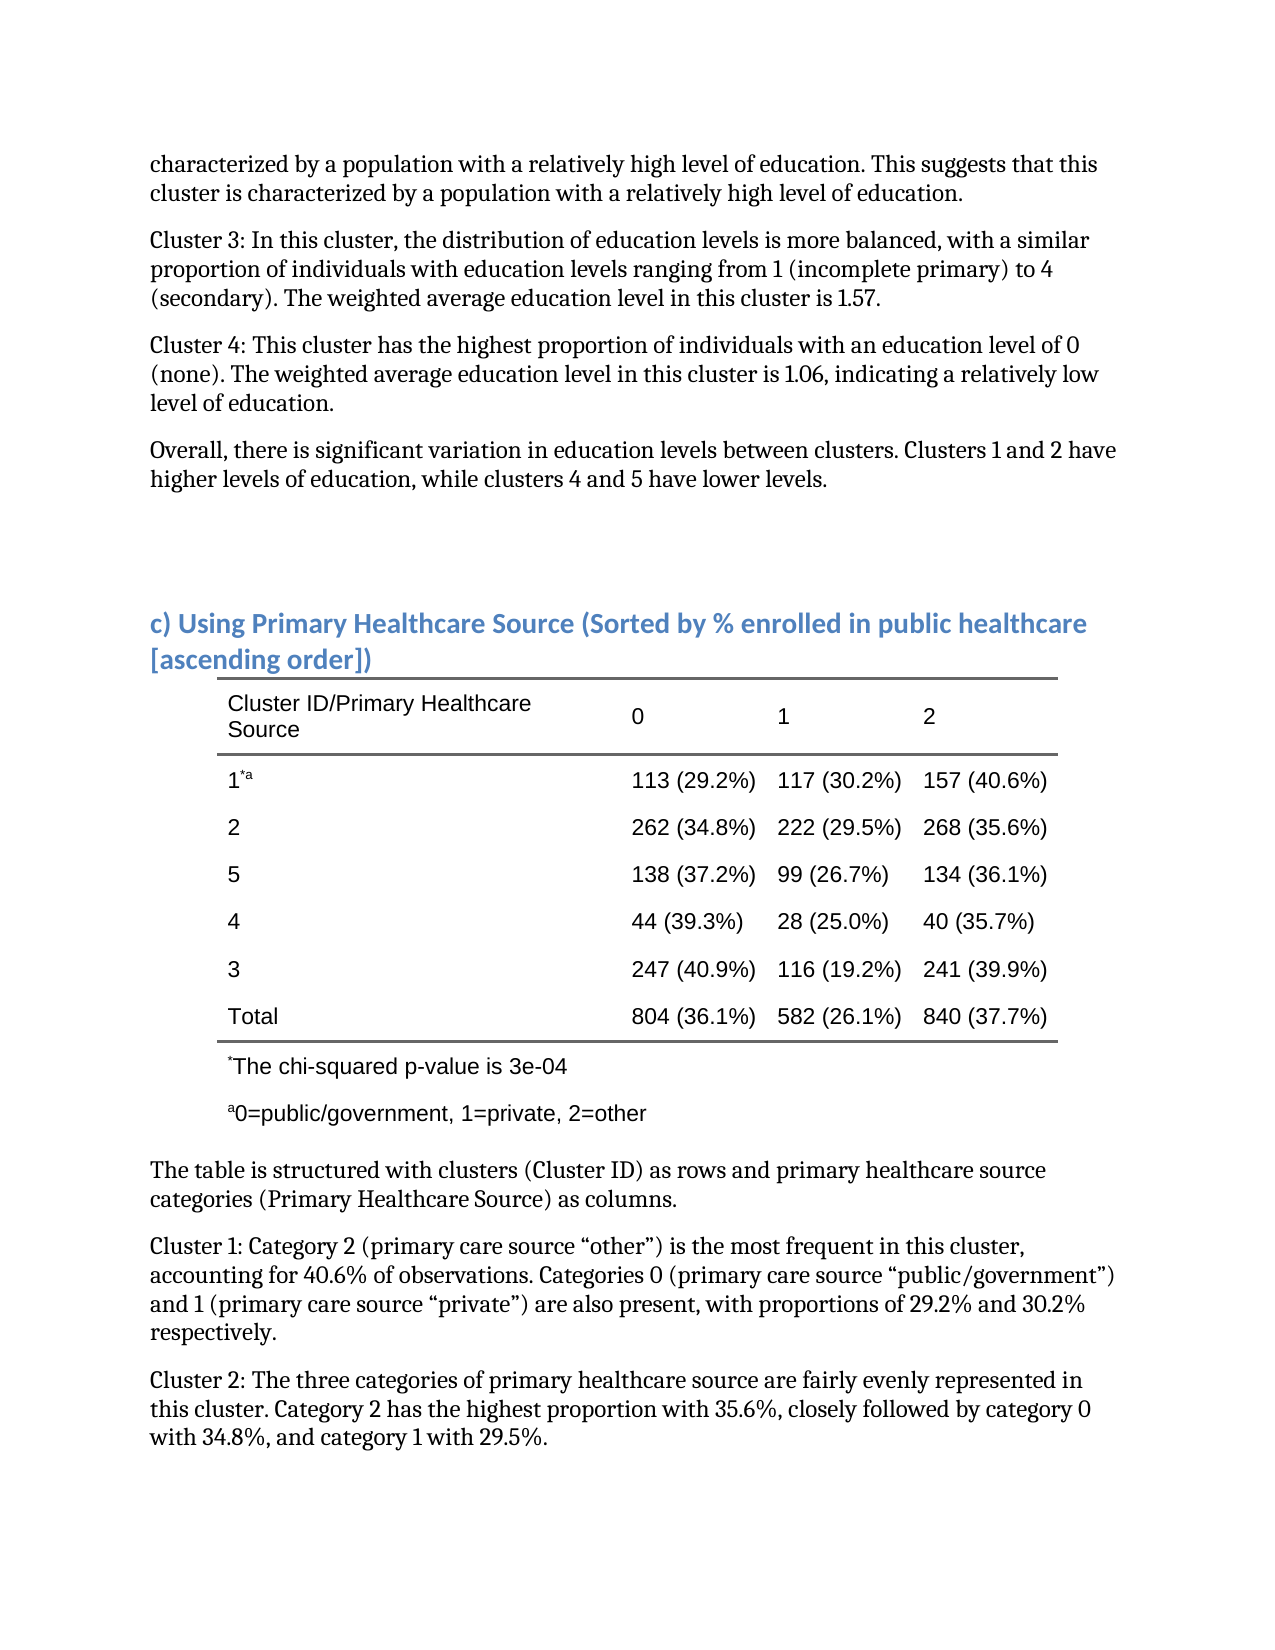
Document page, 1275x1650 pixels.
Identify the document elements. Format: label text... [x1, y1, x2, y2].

table_header 0 [621, 680, 767, 753]
table_cell 40 (35.7%) [913, 898, 1058, 945]
table_cell 5 [217, 851, 621, 898]
table_cell 138 (37.2%) [621, 851, 767, 898]
text Cluster 3: In this cluster, the distribution of education levels is more balanced, with a similar proportion of individuals with education levels ranging from 1 (incomplete primary) to 4 (secondary). The weighted average education level in this cluster is 1.57. [150, 226, 1125, 312]
table_cell 28 (25.0%) [767, 898, 912, 945]
table_cell *The chi-squared p-value is 3e-04 [217, 1043, 1058, 1090]
table_cell 116 (19.2%) [767, 945, 912, 992]
table_cell 113 (29.2%) [621, 756, 767, 803]
table_cell 134 (36.1%) [913, 851, 1058, 898]
table_cell 2 [217, 804, 621, 851]
table_cell 262 (34.8%) [621, 804, 767, 851]
table_cell 44 (39.3%) [621, 898, 767, 945]
table_cell 268 (35.6%) [913, 804, 1058, 851]
text Cluster 2: The three categories of primary healthcare source are fairly evenly represented in this cluster. Category 2 has the highest proportion with 35.6%, closely followed by category 0 with 34.8%, and category 1 with 29.5%. [150, 1366, 1125, 1452]
table_cell 247 (40.9%) [621, 945, 767, 992]
table_cell 3 [217, 945, 621, 992]
text Overall, there is significant variation in education levels between clusters. Clusters 1 and 2 have higher levels of education, while clusters 4 and 5 have lower levels. [150, 436, 1125, 494]
table_cell 117 (30.2%) [767, 756, 912, 803]
table_header 1 [767, 680, 912, 753]
table_cell Total [217, 992, 621, 1039]
text Cluster 1: Category 2 (primary care source “other”) is the most frequent in this cluster, accounting for 40.6% of observations. Categories 0 (primary care source “public/government”) and 1 (primary care source “private”) are also present, with proportions of 29.2% and 30.2% respectively. [150, 1232, 1125, 1347]
table_cell 1*a [217, 756, 621, 803]
table_cell 222 (29.5%) [767, 804, 912, 851]
text The table is structured with clusters (Cluster ID) as rows and primary healthcare source categories (Primary Healthcare Source) as columns. [150, 1156, 1125, 1213]
table_cell 99 (26.7%) [767, 851, 912, 898]
table_cell 840 (37.7%) [913, 992, 1058, 1039]
table_header Cluster ID/Primary Healthcare Source [217, 680, 621, 753]
table_cell a0=public/government, 1=private, 2=other [217, 1090, 1058, 1137]
table_cell 804 (36.1%) [621, 992, 767, 1039]
subtitle c) Using Primary Healthcare Source (Sorted by % enrolled in public healthcare [ascending order]) [150, 605, 1125, 677]
table_cell 157 (40.6%) [913, 756, 1058, 803]
table_cell 4 [217, 898, 621, 945]
table_cell 241 (39.9%) [913, 945, 1058, 992]
table_cell 582 (26.1%) [767, 992, 912, 1039]
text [150, 150, 1125, 207]
text Cluster 4: This cluster has the highest proportion of individuals with an education level of 0 (none). The weighted average education level in this cluster is 1.06, indicating a relatively low level of education. [150, 331, 1125, 417]
table_header 2 [913, 680, 1058, 753]
